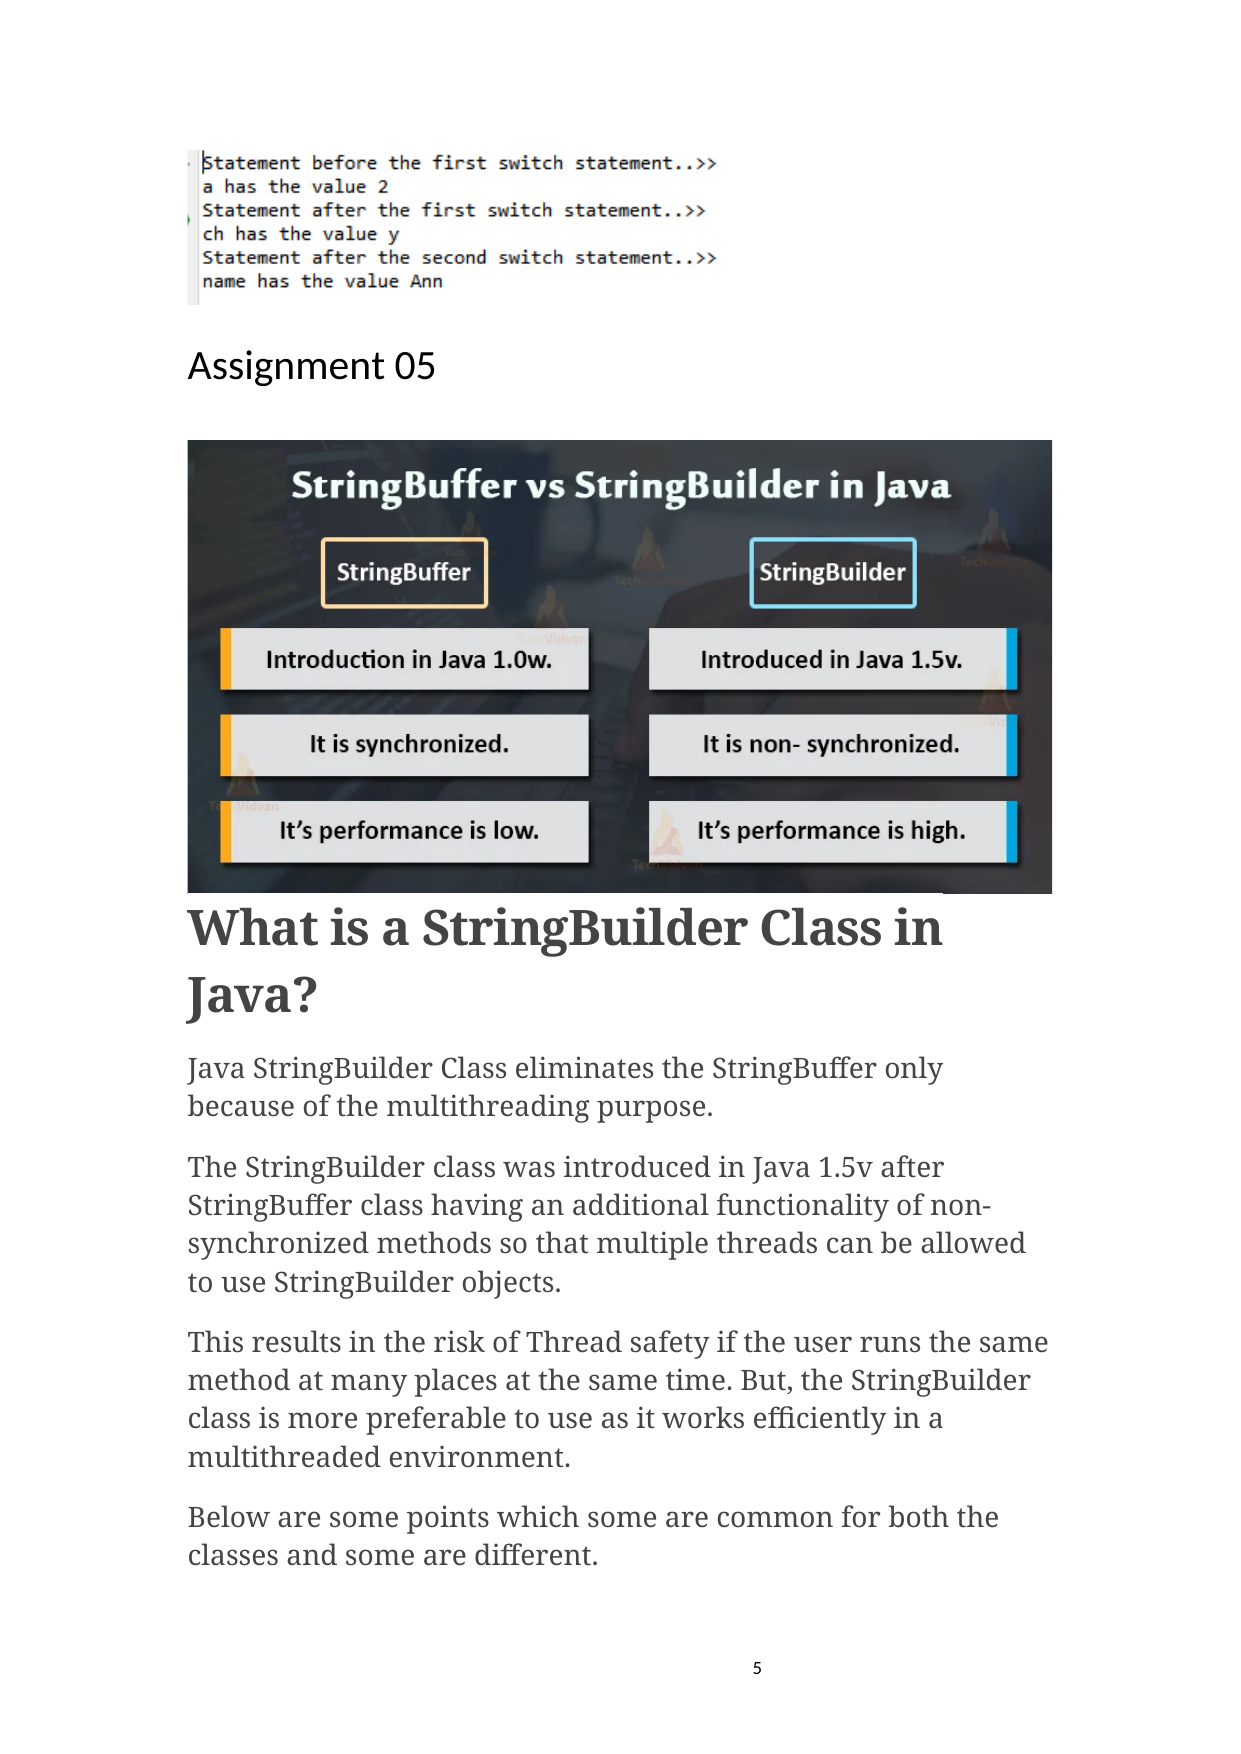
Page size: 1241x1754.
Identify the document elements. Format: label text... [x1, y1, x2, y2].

text Java StringBuilder Class eliminates the StringBuffer only because of the multithreading purpose. [187, 1048, 1053, 1125]
picture [187, 150, 811, 305]
text The StringBuilder class was introduced in Java 1.5v after StringBuffer class having an additional functionality of non-synchronized methods so that multiple threads can be allowed to use StringBuilder objects. [562, 1147, 1053, 1300]
text This results in the risk of Thread safety if the user runs the same method at many places at the same time. But, the StringBuilder class is more preferable to use as it works efficiently in a multithreaded environment. [571, 1322, 1053, 1476]
text Assignment 05 [187, 339, 1053, 389]
subtitle What is a StringBuilder Class in Java? [319, 894, 1053, 1027]
text Below are some points which some are common for both the classes and some are different. [187, 1497, 1053, 1574]
picture [187, 440, 1053, 894]
